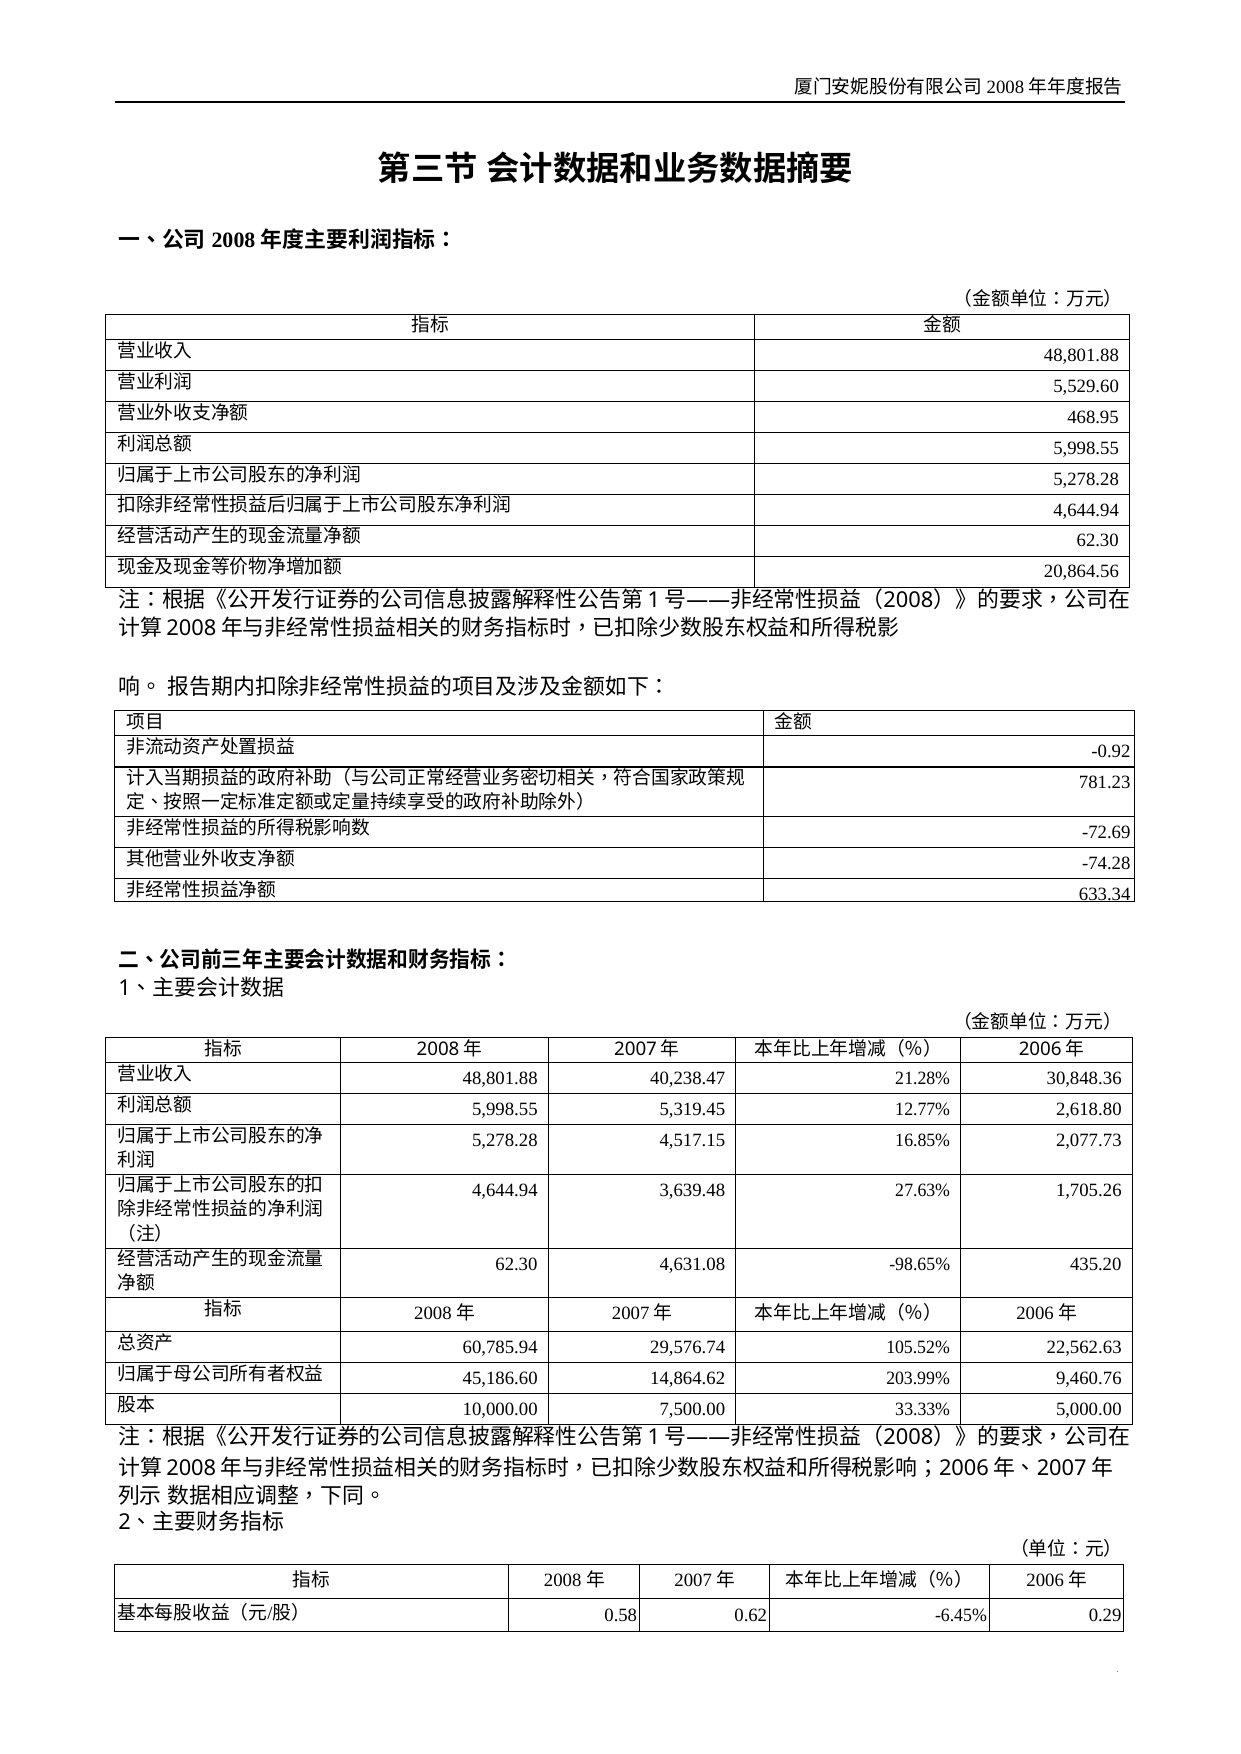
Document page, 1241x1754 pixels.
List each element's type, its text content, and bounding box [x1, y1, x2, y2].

table_cell 经营活动产生的现金流量净额 [106, 526, 754, 556]
table_cell 营业外收支净额 [106, 402, 754, 432]
text 注：根据《公开发行证券的公司信息披露解释性公告第1号――非经常性损益（2008）》的要求，公司在 [118, 1425, 1134, 1450]
table_cell 29,576.74 [549, 1332, 735, 1362]
table_cell 33.33% [736, 1394, 960, 1424]
table_cell 2008 年 [341, 1298, 548, 1331]
text 2、主要财务指标 [118, 1509, 1134, 1535]
table_cell 4,517.15 [549, 1125, 735, 1174]
table_header 指标 [115, 1565, 508, 1597]
table_header 金额 [755, 315, 1129, 339]
table_cell 48,801.88 [755, 340, 1129, 370]
table_cell 5,319.45 [549, 1094, 735, 1124]
text （金额单位：万元） [96, 285, 1122, 311]
table_cell -98.65% [736, 1249, 960, 1297]
table_cell 105.52% [736, 1332, 960, 1362]
table_cell 营业收入 [106, 1063, 340, 1093]
text 计算2008年与非经常性损益相关的财务指标时，已扣除少数股东权益和所得税影响；2006年、2007年列示 数据相应调整，下同。 [118, 1452, 1134, 1509]
table_cell 营业利润 [106, 371, 754, 401]
table_cell 总资产 [106, 1332, 340, 1362]
table_cell 归属于母公司所有者权益 [106, 1363, 340, 1393]
table_cell 经营活动产生的现金流量 净额 [106, 1249, 340, 1297]
table_header 2008 年 [509, 1565, 639, 1597]
table_cell 2,077.73 [961, 1125, 1132, 1174]
table_cell 21.28% [736, 1063, 960, 1093]
table_header 指标 [106, 315, 754, 339]
text （单位：元） [96, 1535, 1122, 1561]
text 计算2008年与非经常性损益相关的财务指标时，已扣除少数股东权益和所得税影响。 报告期内扣除非经常性损益的项目及涉及金额如下： [118, 612, 930, 701]
table_cell 62.30 [341, 1249, 548, 1297]
table_cell 45,186.60 [341, 1363, 548, 1393]
table_cell -6.45% [770, 1599, 989, 1631]
text 二、公司前三年主要会计数据和财务指标： 1、主要会计数据 [118, 945, 535, 1002]
table_cell 40,238.47 [549, 1063, 735, 1093]
table_cell 2006 年 [961, 1298, 1132, 1331]
subtitle 一、公司 2008 年度主要利润指标： [118, 224, 1134, 254]
table_cell 3,639.48 [549, 1175, 735, 1248]
table_cell 62.30 [755, 526, 1129, 556]
table_cell 7,500.00 [549, 1394, 735, 1424]
table_cell 60,785.94 [341, 1332, 548, 1362]
table_cell 利润总额 [106, 433, 754, 463]
table_cell 22,562.63 [961, 1332, 1132, 1362]
table_cell 5,529.60 [755, 371, 1129, 401]
table_cell 4,631.08 [549, 1249, 735, 1297]
table_cell 0.58 [509, 1599, 639, 1631]
table_cell 435.20 [961, 1249, 1132, 1297]
table_cell 扣除非经常性损益后归属于上市公司股东净利润 [106, 495, 754, 524]
table_cell 203.99% [736, 1363, 960, 1393]
table_header 2006 年 [990, 1565, 1123, 1597]
table_header 本年比上年增减（％） [770, 1565, 989, 1597]
table_cell 2007 年 [549, 1298, 735, 1331]
table_cell 4,644.94 [755, 495, 1129, 524]
table_cell 12.77% [736, 1094, 960, 1124]
table_cell 归属于上市公司股东的扣 除非经常性损益的净利润 （注） [106, 1175, 340, 1248]
table_cell 指标 [106, 1298, 340, 1331]
table_cell 468.95 [755, 402, 1129, 432]
table_header 2007年 [549, 1038, 735, 1062]
table_cell 5,278.28 [755, 464, 1129, 494]
table_cell 归属于上市公司股东的净 利润 [106, 1125, 340, 1174]
table_cell 归属于上市公司股东的净利润 [106, 464, 754, 494]
table_header 2006年 [961, 1038, 1132, 1062]
table_header 2007 年 [640, 1565, 769, 1597]
text 注：根据《公开发行证券的公司信息披露解释性公告第1号――非经常性损益（2008）》的要求，公司在 [118, 588, 1134, 612]
subtitle 第三节 会计数据和业务数据摘要 [377, 145, 1134, 190]
table_cell 5,998.55 [755, 433, 1129, 463]
table_cell 0.29 [990, 1599, 1123, 1631]
table_cell 5,998.55 [341, 1094, 548, 1124]
table_header 指标 [106, 1038, 340, 1062]
table_cell 4,644.94 [341, 1175, 548, 1248]
table_cell 27.63% [736, 1175, 960, 1248]
table_cell 10,000.00 [341, 1394, 548, 1424]
table_header 2008年 [341, 1038, 548, 1062]
table_cell 利润总额 [106, 1094, 340, 1124]
table_cell 现金及现金等价物净增加额 [106, 557, 754, 587]
table_cell 0.62 [640, 1599, 769, 1631]
table_cell 2,618.80 [961, 1094, 1132, 1124]
table_cell 30,848.36 [961, 1063, 1132, 1093]
text （金额单位：万元） [953, 1008, 1146, 1034]
table_cell 16.85% [736, 1125, 960, 1174]
table_cell 20,864.56 [755, 557, 1129, 587]
table_cell 5,278.28 [341, 1125, 548, 1174]
table_cell 14,864.62 [549, 1363, 735, 1393]
table_cell 本年比上年增减（％） [736, 1298, 960, 1331]
table_cell 基本每股收益（元/股） [115, 1599, 508, 1631]
table_cell 1,705.26 [961, 1175, 1132, 1248]
table_cell 股本 [106, 1394, 340, 1424]
table_cell 5,000.00 [961, 1394, 1132, 1424]
table_cell 9,460.76 [961, 1363, 1132, 1393]
table_cell 营业收入 [106, 340, 754, 370]
table_cell 48,801.88 [341, 1063, 548, 1093]
table_header 本年比上年增减（％） [736, 1038, 960, 1062]
